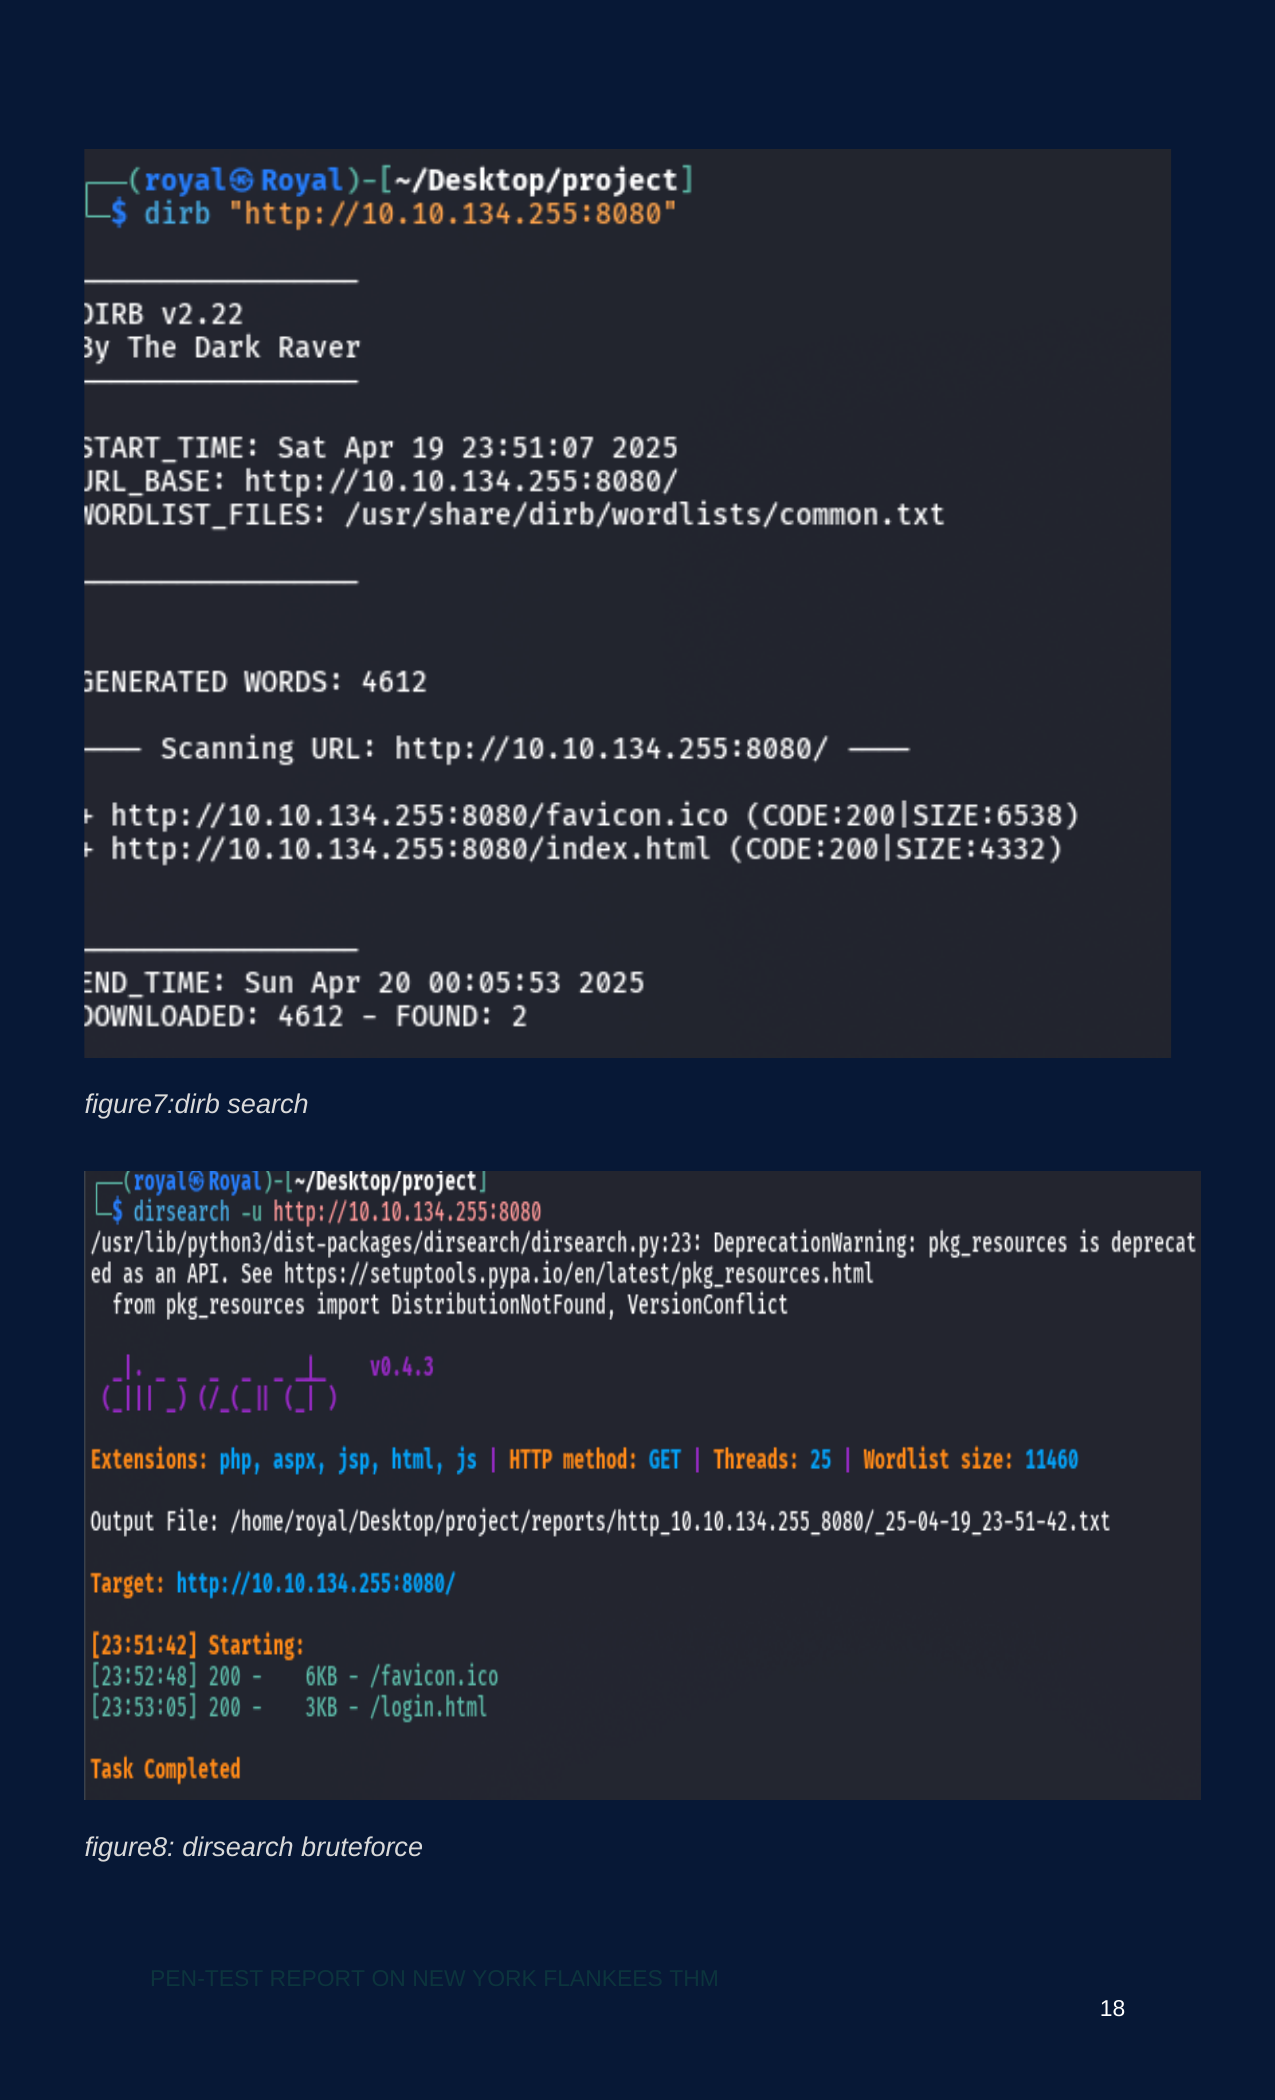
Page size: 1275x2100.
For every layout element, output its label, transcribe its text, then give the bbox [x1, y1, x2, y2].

text figure7:dirb search [84, 1058, 1125, 1120]
picture [84, 1171, 1201, 1800]
picture [84, 149, 1172, 1058]
text figure8: dirsearch bruteforce [84, 1800, 1125, 1862]
